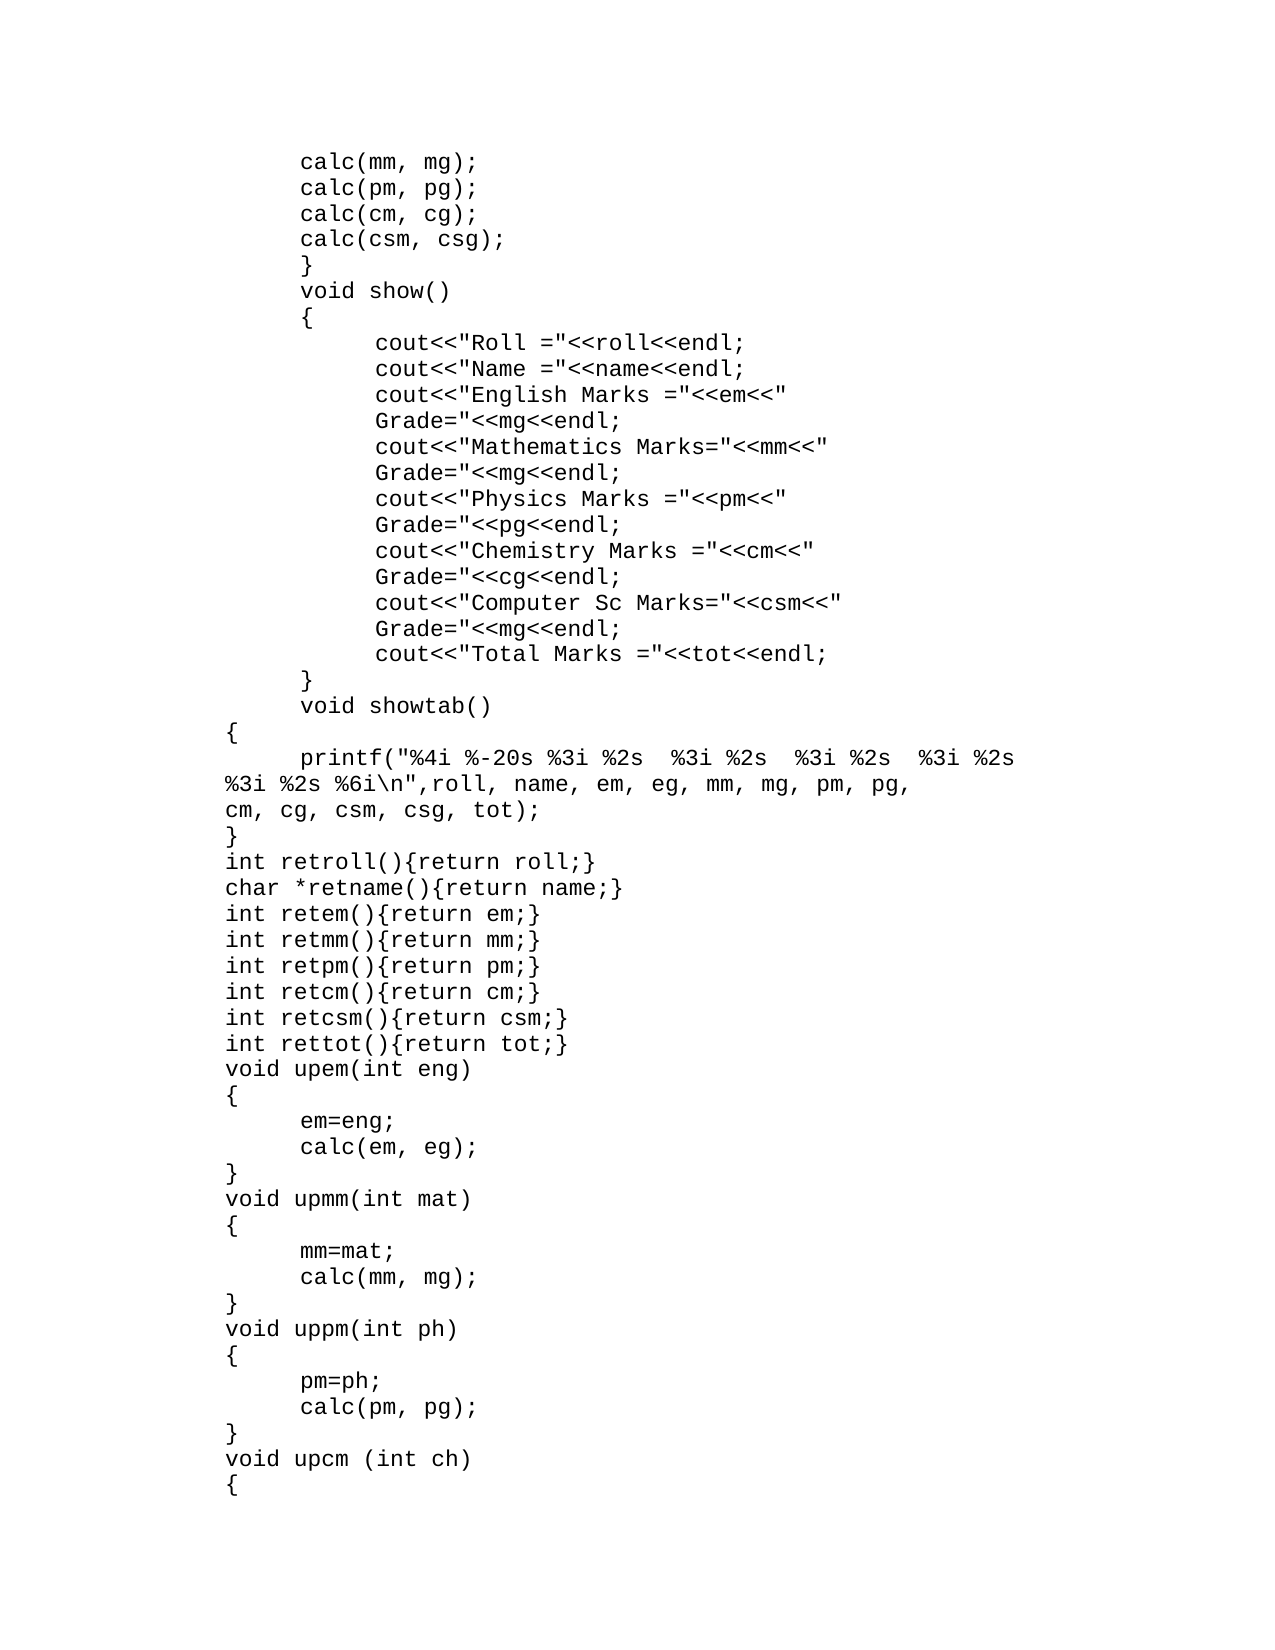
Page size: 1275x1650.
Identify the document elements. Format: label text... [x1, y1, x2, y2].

text cout<<"Roll ="<<roll<<endl; [150, 332, 1125, 357]
text em=eng; [150, 1110, 1125, 1136]
text int retroll(){return roll;} [150, 850, 1125, 876]
text } [150, 1291, 1125, 1317]
text calc(mm, mg); [150, 150, 1125, 176]
text calc(cm, cg); [150, 202, 1125, 228]
text calc(pm, pg); [150, 1395, 1125, 1421]
text { [150, 306, 1125, 332]
text calc(csm, csg); [150, 228, 1125, 254]
text void upmm(int mat) [150, 1187, 1125, 1213]
text } [150, 1421, 1125, 1447]
text cout<<"Mathematics Marks="<<mm<<" Grade="<<mg<<endl; [150, 435, 1125, 487]
text int retcm(){return cm;} [150, 980, 1125, 1006]
text { [150, 1213, 1125, 1239]
text { [150, 1084, 1125, 1110]
text cout<<"Total Marks ="<<tot<<endl; [150, 643, 1125, 669]
text int retem(){return em;} [150, 902, 1125, 928]
text void upem(int eng) [150, 1058, 1125, 1084]
text int retcsm(){return csm;} [150, 1006, 1125, 1032]
text int retpm(){return pm;} [150, 954, 1125, 980]
text cout<<"Chemistry Marks ="<<cm<<" Grade="<<cg<<endl; [150, 539, 1125, 591]
text int retmm(){return mm;} [150, 928, 1125, 954]
text cout<<"Computer Sc Marks="<<csm<<" Grade="<<mg<<endl; [150, 591, 1125, 643]
text } [150, 1162, 1125, 1187]
text void show() [150, 280, 1125, 306]
text void uppm(int ph) [150, 1317, 1125, 1343]
text { [150, 1473, 1125, 1499]
text cout<<"Name ="<<name<<endl; [150, 357, 1125, 383]
text calc(pm, pg); [150, 176, 1125, 202]
text cout<<"Physics Marks ="<<pm<<" Grade="<<pg<<endl; [150, 487, 1125, 539]
text printf("%4i %-20s %3i %2s %3i %2s %3i %2s %3i %2s %3i %2s %6i\n",roll, name, em, eg, mm, mg, pm, pg, cm, cg, csm, csg, tot); [150, 747, 1125, 824]
text { [150, 1343, 1125, 1369]
text } [150, 254, 1125, 280]
text } [150, 824, 1125, 850]
text calc(mm, mg); [150, 1265, 1125, 1291]
text } [150, 669, 1125, 695]
text int rettot(){return tot;} [150, 1032, 1125, 1058]
text mm=mat; [150, 1239, 1125, 1265]
text { [150, 721, 1125, 747]
text cout<<"English Marks ="<<em<<" Grade="<<mg<<endl; [150, 383, 1125, 435]
text void upcm (int ch) [150, 1447, 1125, 1473]
text calc(em, eg); [150, 1136, 1125, 1162]
text char *retname(){return name;} [150, 876, 1125, 902]
text void showtab() [150, 695, 1125, 721]
text pm=ph; [150, 1369, 1125, 1395]
